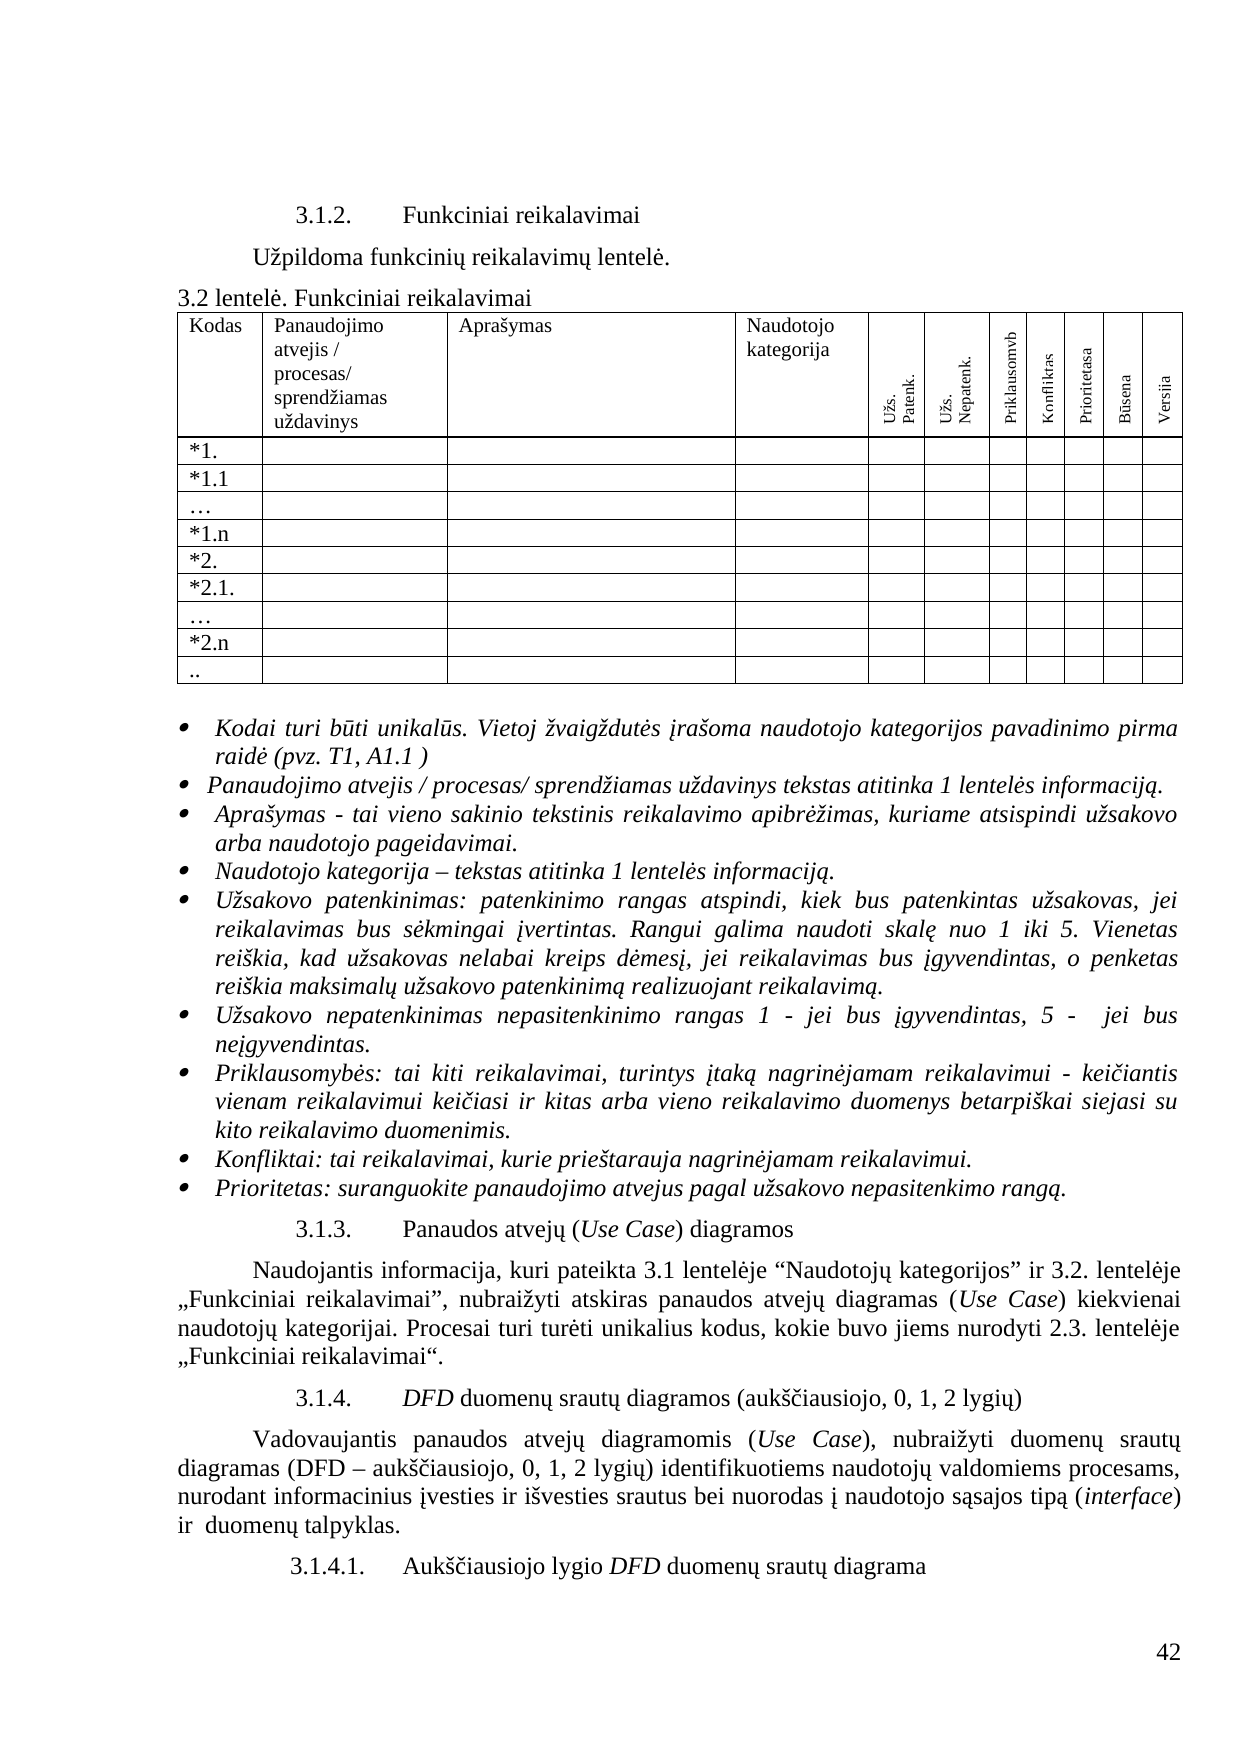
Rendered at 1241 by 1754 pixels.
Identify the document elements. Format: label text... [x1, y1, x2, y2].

text Vadovaujantis panaudos atvejų diagramomis (Use Case), nubraižyti duomenų srautų diagramas (DFD – aukščiausiojo, 0, 1, 2 lygių) identifikuotiems naudotojų valdomiems procesams, nurodant informacinius įvesties ir išvesties srautus bei nuorodas į naudotojo sąsajos tipą (interface) ir duomenų talpyklas. [177, 1424, 1181, 1539]
table_cell *2.n [178, 629, 262, 656]
table_cell [990, 492, 1026, 518]
table_cell *2.1. [178, 574, 262, 601]
table_cell [869, 492, 924, 518]
table_cell [1065, 574, 1103, 601]
list Priklausomybės: tai kiti reikalavimai, turintys įtaką nagrinėjamam reikalavimui - keičiantis vienam reikalavimui keičiasi ir kitas arba vieno reikalavimo duomenys betarpiškai siejasi su kito reikalavimo duomenimis. [177, 1058, 1181, 1144]
table_cell *2. [178, 547, 262, 573]
table_header Aprašymas [448, 313, 735, 436]
text Naudojantis informacija, kuri pateikta 3.1 lentelėje “Naudotojų kategorijos” ir 3.2. lentelėje „Funkciniai reikalavimai”, nubraižyti atskiras panaudos atvejų diagramas (Use Case) kiekvienai naudotojų kategorijai. Procesai turi turėti unikalius kodus, kokie buvo jiems nurodyti 2.3. lentelėje „Funkciniai reikalavimai“. [177, 1255, 1181, 1370]
table_cell [736, 602, 868, 628]
list Funkciniai reikalavimai [295, 201, 1181, 229]
text Užpildoma funkcinių reikalavimų lentelė. [177, 242, 1181, 271]
table_cell [1143, 520, 1182, 546]
table_cell [1104, 574, 1142, 601]
table_cell [736, 657, 868, 683]
table_cell [263, 657, 447, 683]
text 3.2 lentelė. Funkciniai reikalavimai [177, 283, 1181, 312]
list Užsakovo patenkinimas: patenkinimo rangas atspindi, kiek bus patenkintas užsakovas, jei reikalavimas bus sėkmingai įvertintas. Rangui galima naudoti skalę nuo 1 iki 5. Vienetas reiškia, kad užsakovas nelabai kreips dėmesį, jei reikalavimas bus įgyvendintas, o penketas reiškia maksimalų užsakovo patenkinimą realizuojant reikalavimą. [177, 885, 1181, 1000]
table_header Užs. Patenk. [869, 313, 924, 436]
list Užsakovo nepatenkinimas nepasitenkinimo rangas 1 - jei bus įgyvendintas, 5 - jei bus neįgyvendintas. [177, 1000, 1181, 1058]
table_cell [736, 438, 868, 464]
table_header Būsena [1104, 313, 1142, 436]
table_cell [869, 465, 924, 491]
table_cell [1065, 657, 1103, 683]
table_cell [1027, 629, 1064, 656]
list Aukščiausiojo lygio DFD duomenų srautų diagrama [290, 1551, 1181, 1580]
table_cell [1143, 629, 1182, 656]
list Kodai turi būti unikalūs. Vietoj žvaigždutės įrašoma naudotojo kategorijos pavadinimo pirma raidė (pvz. T1, A1.1 ) [177, 713, 1181, 770]
table_cell [925, 574, 989, 601]
table_cell [990, 438, 1026, 464]
table_cell [1104, 602, 1142, 628]
table_cell [1143, 574, 1182, 601]
table_cell [448, 657, 735, 683]
table_cell [736, 629, 868, 656]
table_cell [925, 492, 989, 518]
table_cell [1104, 547, 1142, 573]
table_cell [1065, 629, 1103, 656]
table_cell [263, 438, 447, 464]
table_cell … [178, 492, 262, 518]
table_cell [736, 520, 868, 546]
table_cell [448, 438, 735, 464]
table_header Prioritetasa [1065, 313, 1103, 436]
table_cell [448, 520, 735, 546]
table_cell [869, 520, 924, 546]
table_cell [1027, 492, 1064, 518]
table_cell [1065, 520, 1103, 546]
table_cell [1027, 657, 1064, 683]
table_cell *1.1 [178, 465, 262, 491]
table_cell [925, 547, 989, 573]
table_cell [1143, 547, 1182, 573]
table_cell [1027, 547, 1064, 573]
table_cell [736, 547, 868, 573]
table_cell [990, 657, 1026, 683]
table_cell [925, 602, 989, 628]
table_cell [448, 574, 735, 601]
table_cell *1. [178, 438, 262, 464]
table_cell [1065, 465, 1103, 491]
table_header Užs. Nepatenk. [925, 313, 989, 436]
table_cell [925, 465, 989, 491]
table_cell [1027, 465, 1064, 491]
table_cell [1104, 438, 1142, 464]
table_cell .. [178, 657, 262, 683]
table_cell [1143, 492, 1182, 518]
table_cell [1027, 520, 1064, 546]
list Naudotojo kategorija – tekstas atitinka 1 lentelės informaciją. [177, 856, 1181, 885]
table_cell [1065, 602, 1103, 628]
table_cell [263, 547, 447, 573]
table_cell [736, 465, 868, 491]
table_cell [1027, 574, 1064, 601]
table_header Konfliktas [1027, 313, 1064, 436]
list Prioritetas: suranguokite panaudojimo atvejus pagal užsakovo nepasitenkimo rangą. [177, 1173, 1181, 1201]
table_cell [736, 492, 868, 518]
table_cell [1027, 602, 1064, 628]
table_cell [925, 629, 989, 656]
table_cell [448, 465, 735, 491]
table_cell [1143, 465, 1182, 491]
table_cell [869, 438, 924, 464]
table_cell [925, 520, 989, 546]
table_cell [448, 547, 735, 573]
table_cell [263, 629, 447, 656]
table_cell [990, 547, 1026, 573]
table_header Priklausomybė [990, 313, 1026, 436]
table_cell [1065, 492, 1103, 518]
table_header Panaudojimo atvejis / procesas/ sprendžiamas uždavinys [263, 313, 447, 436]
table_header Kodas [178, 313, 262, 436]
table_cell *1.n [178, 520, 262, 546]
list Konfliktai: tai reikalavimai, kurie prieštarauja nagrinėjamam reikalavimui. [177, 1144, 1181, 1173]
table_cell [448, 629, 735, 656]
table_cell [263, 492, 447, 518]
list Panaudos atvejų (Use Case) diagramos [295, 1214, 1181, 1243]
table_cell [263, 520, 447, 546]
table_cell [869, 629, 924, 656]
table_cell [1143, 438, 1182, 464]
table_cell … [178, 602, 262, 628]
table_cell [869, 574, 924, 601]
table_cell [1104, 657, 1142, 683]
table_cell [1143, 602, 1182, 628]
table_cell [448, 492, 735, 518]
table_cell [990, 629, 1026, 656]
table_cell [1027, 438, 1064, 464]
table_cell [990, 520, 1026, 546]
table_cell [869, 547, 924, 573]
table_cell [990, 574, 1026, 601]
table_cell [263, 465, 447, 491]
table_cell [736, 574, 868, 601]
table_cell [1104, 520, 1142, 546]
table_cell [990, 602, 1026, 628]
table_cell [925, 657, 989, 683]
table_cell [1104, 465, 1142, 491]
table_cell [1065, 547, 1103, 573]
table_cell [990, 465, 1026, 491]
table_cell [263, 602, 447, 628]
table_cell [1104, 629, 1142, 656]
table_header Naudotojo kategorija [736, 313, 868, 436]
list Panaudojimo atvejis / procesas/ sprendžiamas uždavinys tekstas atitinka 1 lentelės informaciją. [177, 770, 1181, 799]
list DFD duomenų srautų diagramos (aukščiausiojo, 0, 1, 2 lygių) [295, 1383, 1181, 1411]
list Aprašymas - tai vieno sakinio tekstinis reikalavimo apibrėžimas, kuriame atsispindi užsakovo arba naudotojo pageidavimai. [177, 799, 1181, 856]
table_cell [448, 602, 735, 628]
table_cell [263, 574, 447, 601]
table_cell [869, 602, 924, 628]
table_cell [1143, 657, 1182, 683]
table_cell [1104, 492, 1142, 518]
table_cell [925, 438, 989, 464]
table_cell [1065, 438, 1103, 464]
table_cell [869, 657, 924, 683]
table_header Versjja [1143, 313, 1182, 436]
